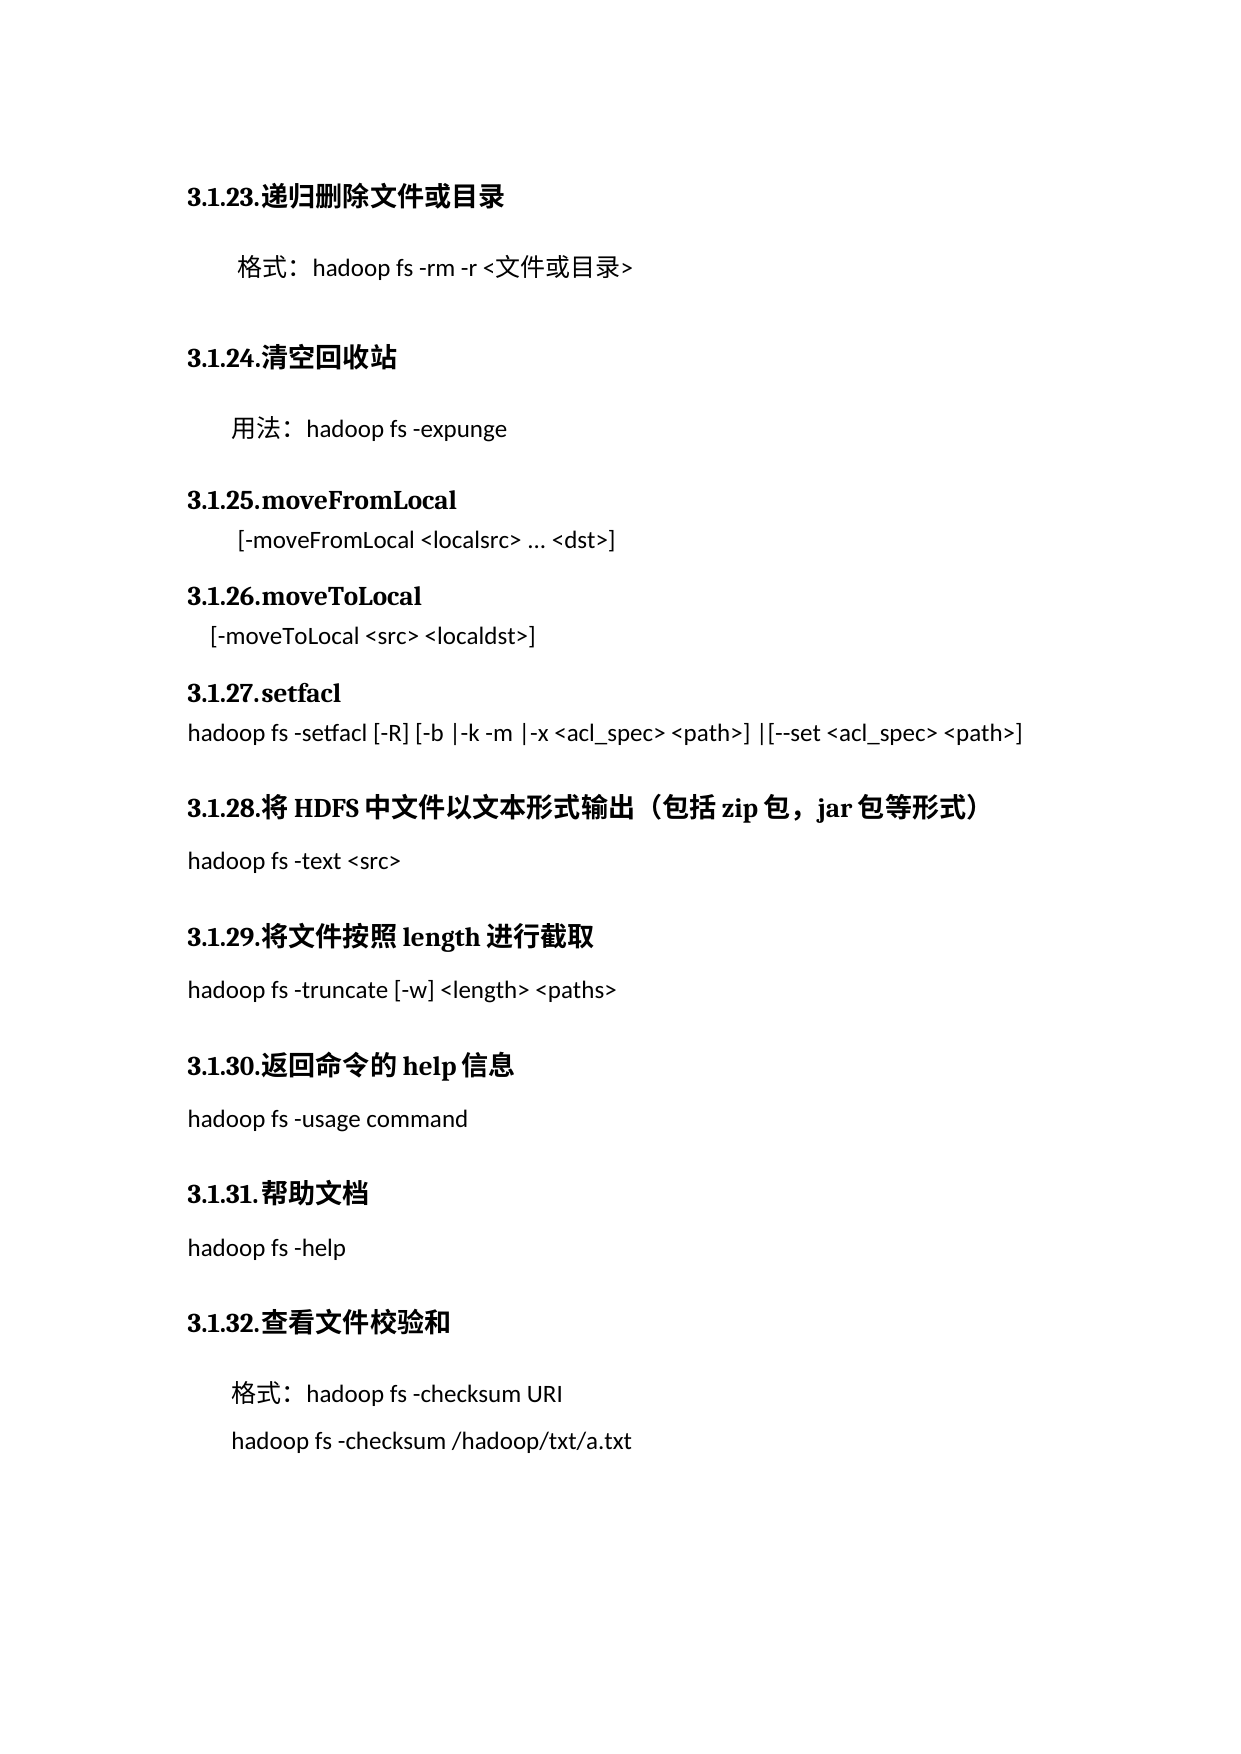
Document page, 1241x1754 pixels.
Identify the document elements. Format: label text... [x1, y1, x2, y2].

text 格式：hadoop fs -rm -r <文件或目录> [187, 233, 1053, 298]
text hadoop fs -setfacl [-R] [-b |-k -m |-x <acl_spec> <path>] |[--set <acl_spec> <path>] [187, 716, 1053, 748]
text 格式：hadoop fs -checksum URI [231, 1359, 1053, 1424]
subtitle moveToLocal [187, 581, 1053, 613]
text [-moveFromLocal <localsrc> ... <dst>] [187, 523, 1053, 556]
subtitle 将文件按照length进行截取 [187, 902, 1053, 967]
text 用法：hadoop fs -expunge [231, 394, 1053, 459]
text hadoop fs -truncate [-w] <length> <paths> [187, 973, 1053, 1006]
subtitle 帮助文档 [187, 1159, 1053, 1224]
text hadoop fs -checksum /hadoop/txt/a.txt [231, 1424, 1053, 1457]
subtitle 返回命令的help信息 [187, 1031, 1053, 1096]
subtitle setfacl [187, 677, 1053, 709]
subtitle moveFromLocal [187, 484, 1053, 517]
text hadoop fs -usage command [187, 1102, 1053, 1134]
text [-moveToLocal <src> <localdst>] [187, 619, 1053, 652]
subtitle 将HDFS中文件以文本形式输出（包括zip包，jar包等形式） [187, 773, 1053, 838]
subtitle 清空回收站 [187, 323, 1053, 388]
text hadoop fs -help [187, 1231, 1053, 1263]
text hadoop fs -text <src> [187, 844, 1053, 877]
subtitle 查看文件校验和 [187, 1288, 1053, 1353]
subtitle 递归删除文件或目录 [187, 162, 1053, 227]
